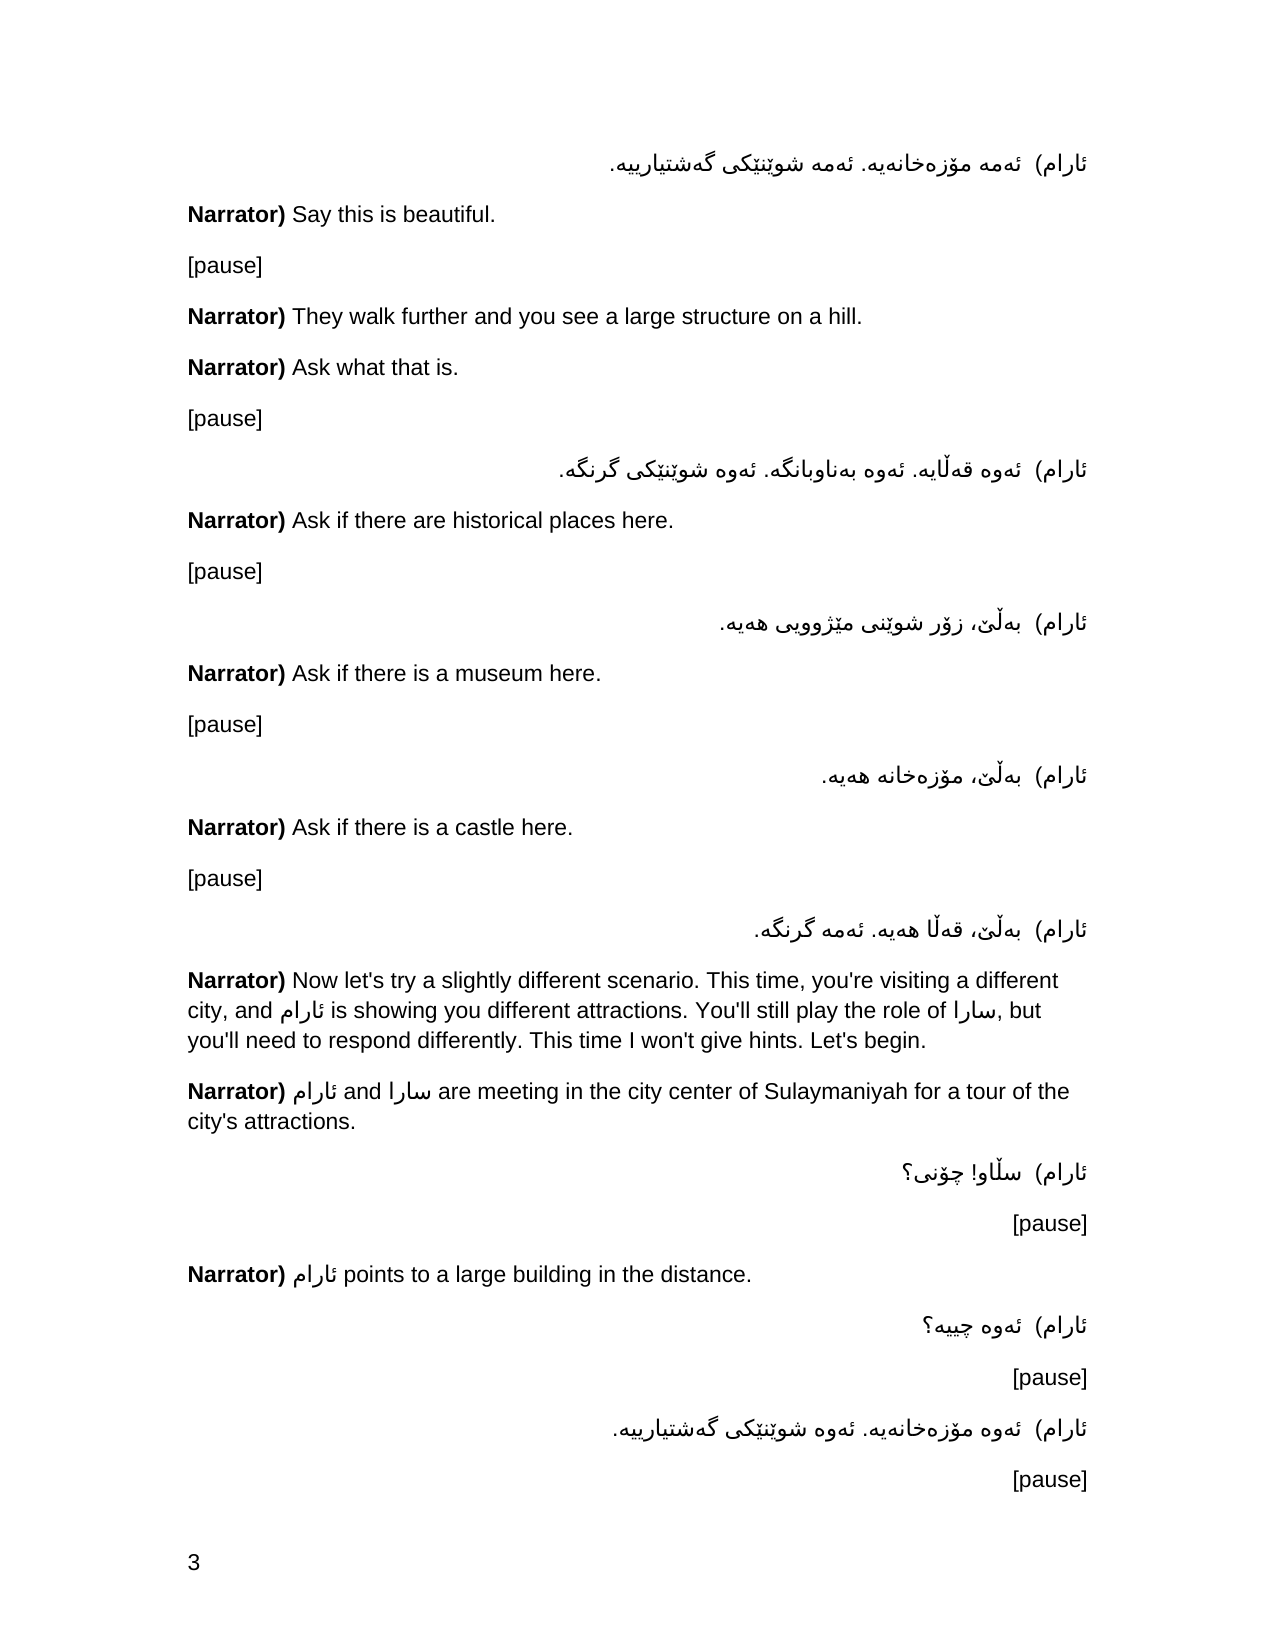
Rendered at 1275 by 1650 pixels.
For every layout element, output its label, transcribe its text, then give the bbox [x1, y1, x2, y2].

text [pause] [187, 864, 1087, 891]
text ئارام) سڵاو! چۆنی؟ [187, 1159, 1087, 1186]
text [pause] [187, 1466, 1087, 1492]
text Narrator) ئارام and سارا are meeting in the city center of Sulaymaniyah for a tour of the city's attractions. [187, 1078, 1087, 1135]
text Narrator) Say this is beautiful. [187, 201, 1087, 227]
text ئارام) ئەوە قەڵایە. ئەوە بەناوبانگە. ئەوە شوێنێکی گرنگە. [187, 456, 1087, 483]
text ئارام) ئەوە چییە؟ [187, 1312, 1087, 1339]
text [pause] [187, 405, 1087, 432]
text [pause] [187, 1210, 1087, 1237]
text Narrator) ئارام points to a large building in the distance. [187, 1261, 1087, 1288]
text Narrator) Ask if there is a museum here. [187, 660, 1087, 687]
text Narrator) Ask if there are historical places here. [187, 507, 1087, 534]
text [pause] [187, 252, 1087, 278]
text [pause] [187, 1363, 1087, 1390]
text Narrator) They walk further and you see a large structure on a hill. [187, 303, 1087, 329]
text Narrator) Ask what that is. [187, 354, 1087, 381]
text [pause] [187, 711, 1087, 738]
text ئارام) ئەوە مۆزەخانەیە. ئەوە شوێنێکی گەشتیارییە. [187, 1414, 1087, 1441]
text Narrator) Now let's try a slightly different scenario. This time, you're visiting a different city, and ئارام is showing you different attractions. You'll still play the role of سارا, but you'll need to respond differently. This time I won't give hints. Let's begin. [187, 967, 1087, 1053]
text Narrator) Ask if there is a castle here. [187, 813, 1087, 840]
text ئارام) بەڵێ، زۆر شوێنی مێژوویی هەیە. [187, 609, 1087, 636]
text [pause] [187, 558, 1087, 585]
text ئارام) بەڵێ، مۆزەخانە هەیە. [187, 762, 1087, 789]
text ئارام) بەڵێ، قەڵا هەیە. ئەمە گرنگە. [187, 916, 1087, 942]
text ئارام) ئەمە مۆزەخانەیە. ئەمە شوێنێکی گەشتیارییە. [187, 150, 1087, 176]
